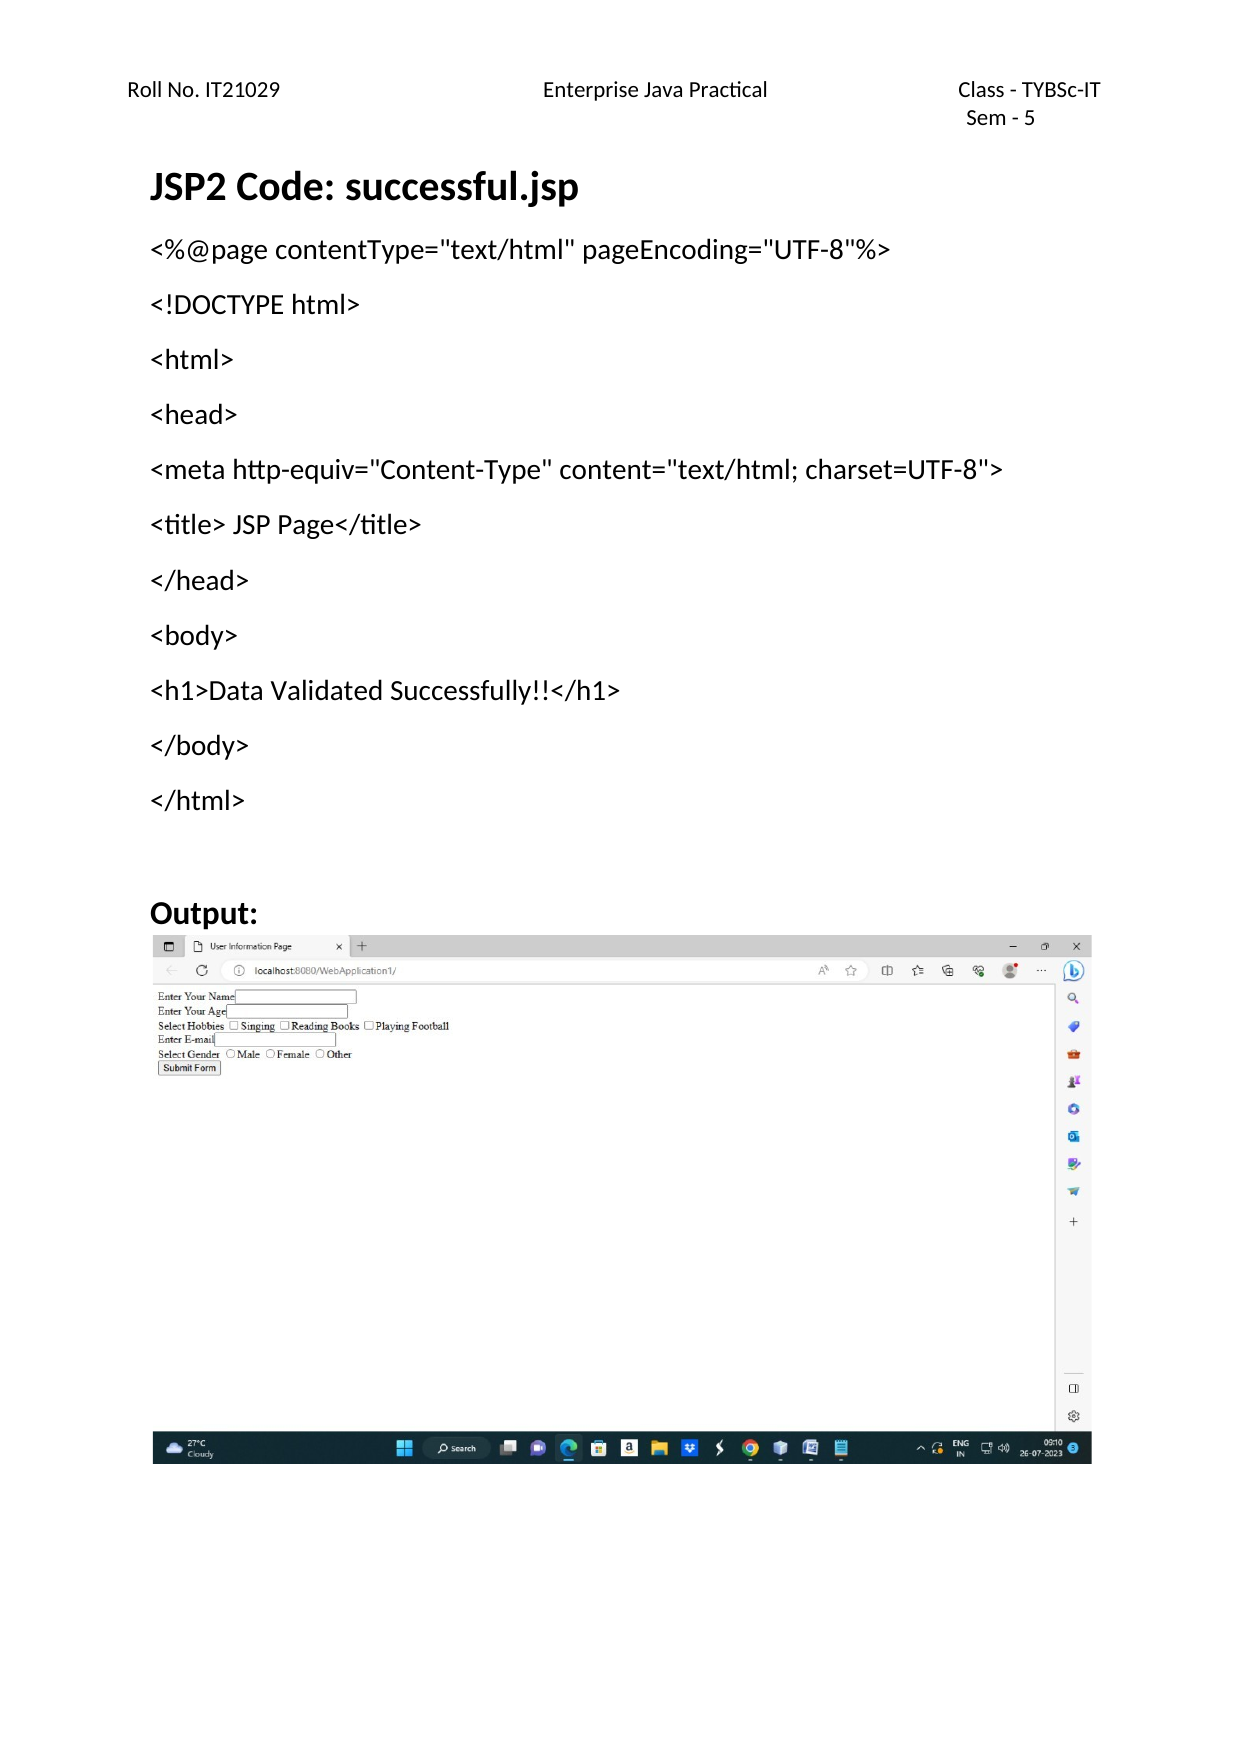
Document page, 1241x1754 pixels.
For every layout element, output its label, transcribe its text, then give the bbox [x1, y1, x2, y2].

text <html> [150, 341, 1213, 377]
text </html> [150, 782, 1213, 818]
text <title> JSP Page</title> [150, 506, 1213, 542]
text <body> [150, 617, 1213, 653]
picture [152, 935, 1092, 1464]
text </head> [150, 562, 1213, 597]
text <!DOCTYPE html> [150, 286, 1213, 322]
text <head> [150, 396, 1213, 432]
text </body> [150, 727, 1213, 763]
text Output: [150, 892, 1213, 933]
text <%@page contentType="text/html" pageEncoding="UTF-8"%> [150, 231, 1213, 267]
text JSP2 Code: successful.jsp [150, 160, 1213, 211]
text <h1>Data Validated Successfully!!</h1> [150, 672, 1213, 708]
text <meta http-equiv="Content-Type" content="text/html; charset=UTF-8"> [150, 451, 1213, 487]
